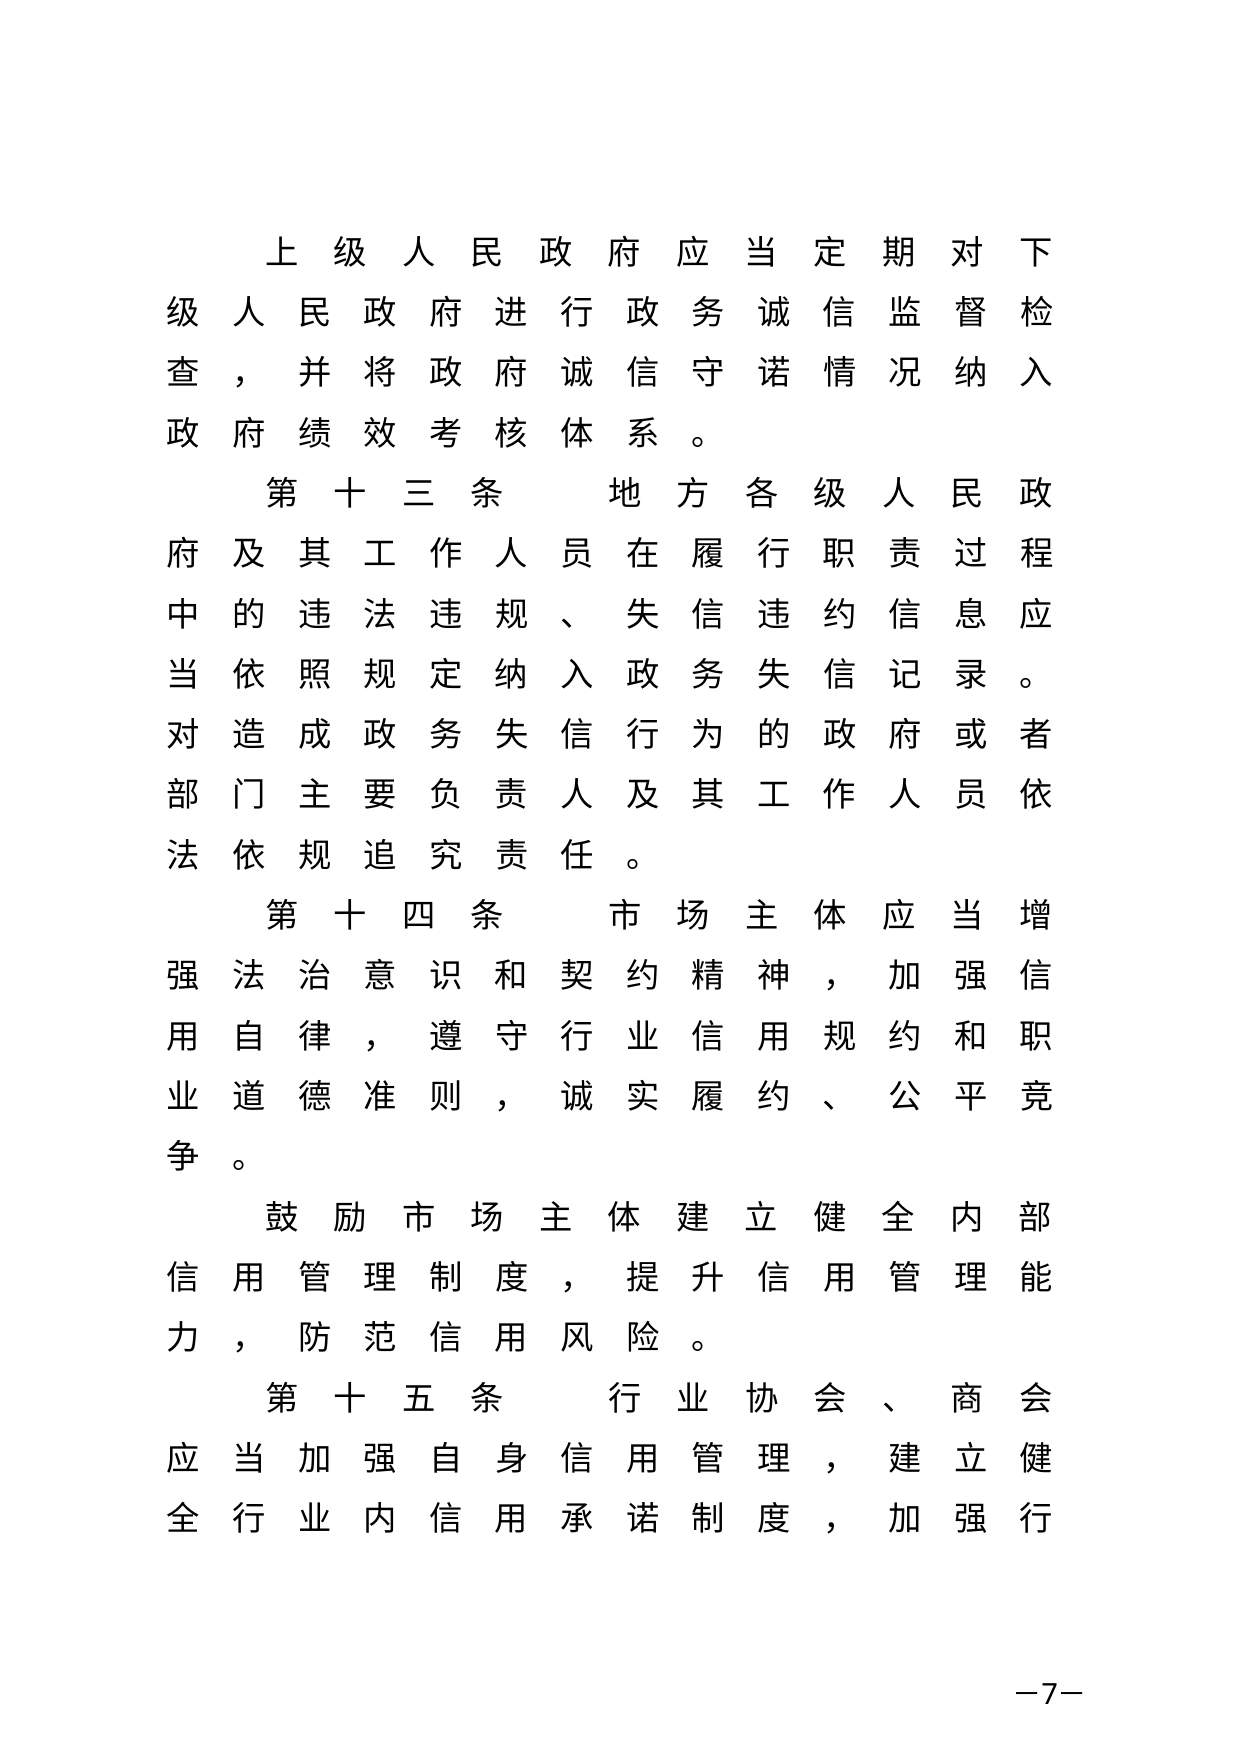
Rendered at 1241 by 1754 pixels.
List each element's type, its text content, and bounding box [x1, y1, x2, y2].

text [167, 1365, 1085, 1546]
text 第十四条 市场主体应当增强法治意识和契约精神，加强信用自律，遵守行业信用规约和职业道德准则，诚实履约、公平竞争。 [167, 883, 1085, 1184]
text 上级人民政府应当定期对下级人民政府进行政务诚信监督检查，并将政府诚信守诺情况纳入政府绩效考核体系。 [167, 219, 1085, 461]
text 第十三条 地方各级人民政府及其工作人员在履行职责过程中的违法违规、失信违约信息应当依照规定纳入政务失信记录。对造成政务失信行为的政府或者部门主要负责人及其工作人员依法依规追究责任。 [167, 461, 1085, 883]
text 鼓励市场主体建立健全内部信用管理制度，提升信用管理能力，防范信用风险。 [167, 1184, 1085, 1365]
